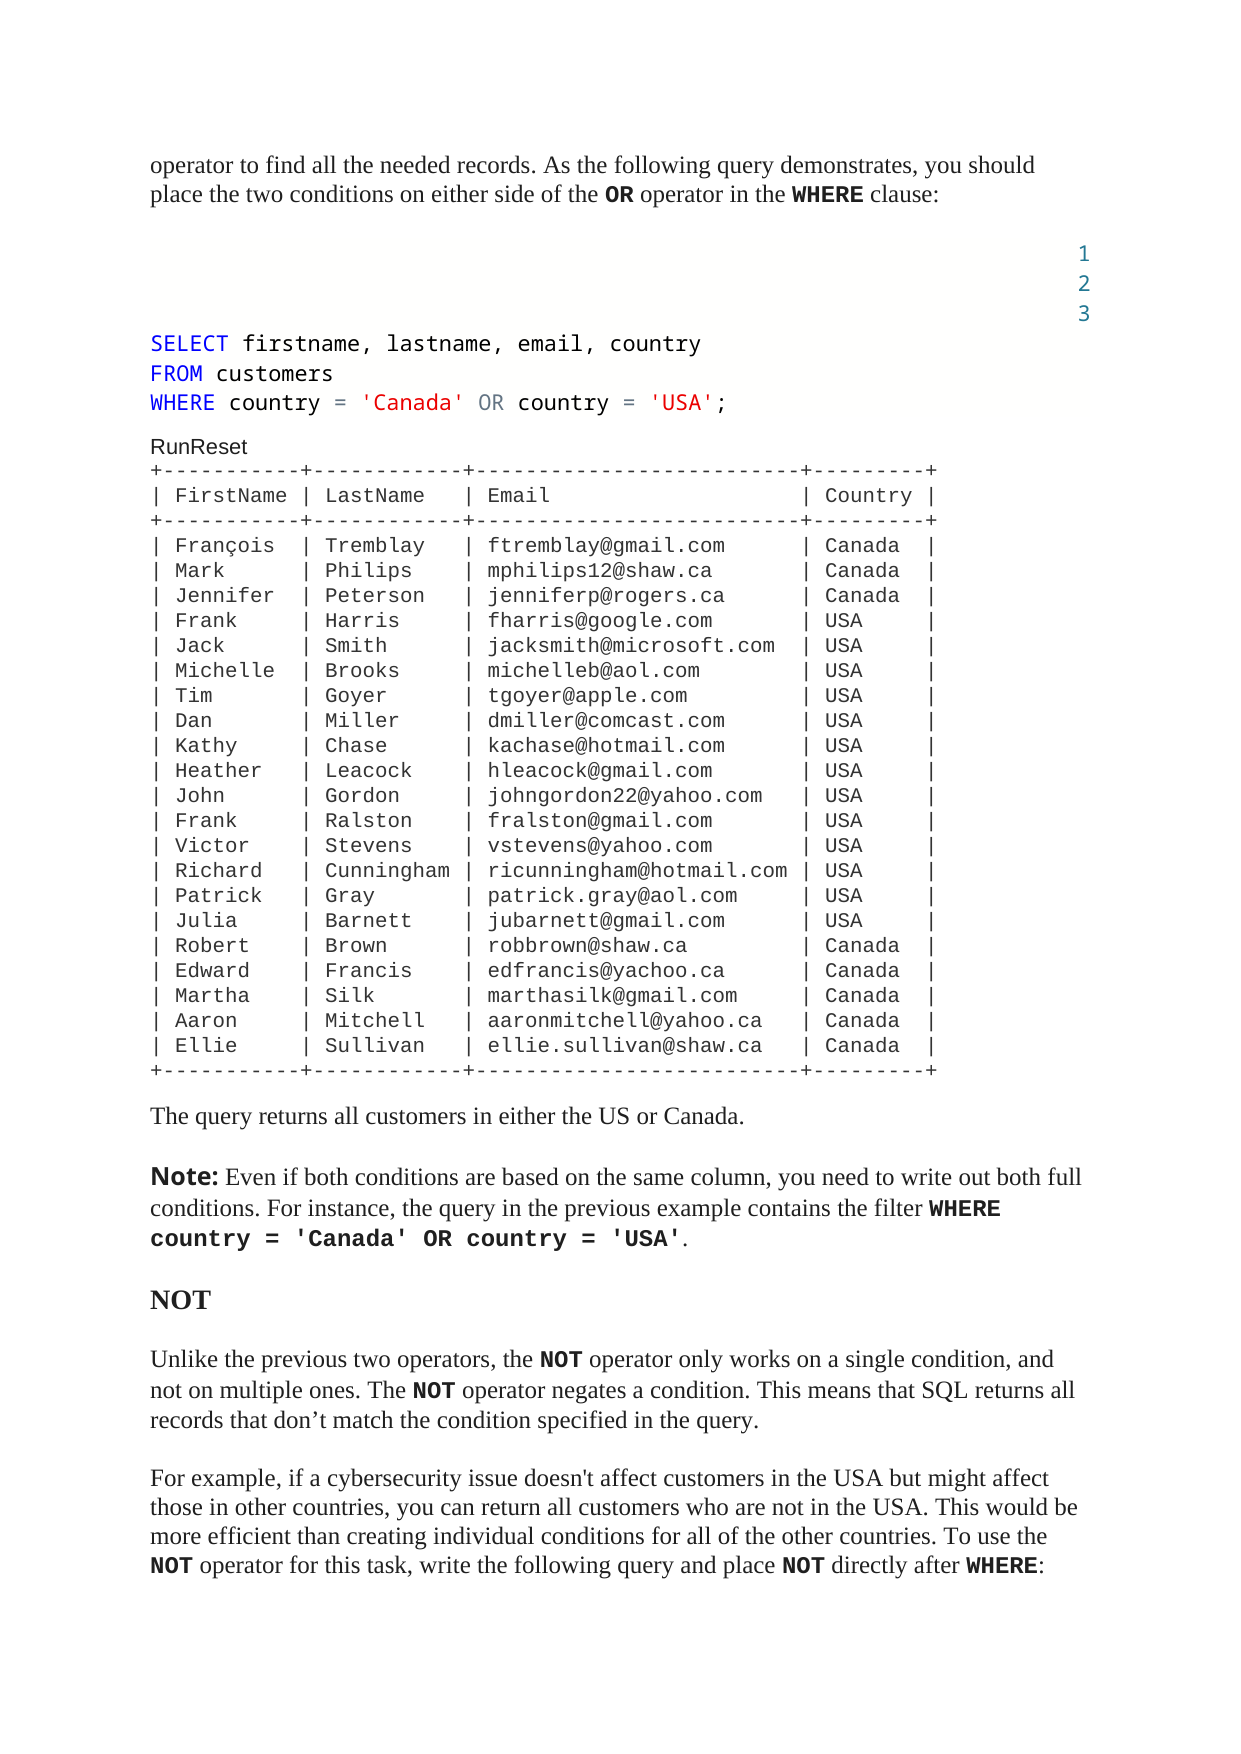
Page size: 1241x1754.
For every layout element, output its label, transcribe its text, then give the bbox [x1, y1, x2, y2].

text | Frank | Harris | fharris@google.com | USA | [150, 609, 1090, 634]
text Note: Even if both conditions are based on the same column, you need to write out both full conditions. For instance, the query in the previous example contains the filter WHERE country = 'Canada' OR country = 'USA'. [150, 1159, 1090, 1254]
text | Patrick | Gray | patrick.gray@aol.com | USA | [150, 884, 1090, 909]
text | Martha | Silk | marthasilk@gmail.com | Canada | [150, 984, 1090, 1009]
text | Michelle | Brooks | michelleb@aol.com | USA | [150, 659, 1090, 684]
text | Edward | Francis | edfrancis@yachoo.ca | Canada | [150, 959, 1090, 984]
text FROM customers [150, 358, 1090, 387]
text | FirstName | LastName | Email | Country | [150, 484, 1090, 509]
text +-----------+------------+--------------------------+---------+ [150, 509, 1090, 534]
text 3 [150, 298, 1090, 328]
text WHERE country = 'Canada' OR country = 'USA'; [150, 387, 1090, 417]
text | Tim | Goyer | tgoyer@apple.com | USA | [150, 684, 1090, 709]
text | John | Gordon | johngordon22@yahoo.com | USA | [150, 784, 1090, 809]
text | Aaron | Mitchell | aaronmitchell@yahoo.ca | Canada | [150, 1009, 1090, 1034]
text | Robert | Brown | robbrown@shaw.ca | Canada | [150, 934, 1090, 959]
text SELECT firstname, lastname, email, country [150, 328, 1090, 358]
text | Julia | Barnett | jubarnett@gmail.com | USA | [150, 909, 1090, 934]
text | Kathy | Chase | kachase@hotmail.com | USA | [150, 734, 1090, 759]
text | François | Tremblay | ftremblay@gmail.com | Canada | [150, 534, 1090, 559]
text 2 [150, 268, 1090, 298]
text | Ellie | Sullivan | ellie.sullivan@shaw.ca | Canada | [150, 1034, 1090, 1059]
text | Frank | Ralston | fralston@gmail.com | USA | [150, 809, 1090, 834]
text | Jennifer | Peterson | jenniferp@rogers.ca | Canada | [150, 584, 1090, 609]
text +-----------+------------+--------------------------+---------+ [150, 459, 1090, 484]
text | Victor | Stevens | vstevens@yahoo.com | USA | [150, 834, 1090, 859]
text +-----------+------------+--------------------------+---------+ [150, 1059, 1090, 1084]
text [150, 150, 1090, 209]
text The query returns all customers in either the US or Canada. [150, 1101, 1090, 1129]
text 1 [150, 238, 1090, 268]
text NOT [150, 1283, 1090, 1315]
text | Jack | Smith | jacksmith@microsoft.com | USA | [150, 634, 1090, 659]
text | Mark | Philips | mphilips12@shaw.ca | Canada | [150, 559, 1090, 584]
text | Heather | Leacock | hleacock@gmail.com | USA | [150, 759, 1090, 784]
text RunReset [150, 434, 1090, 459]
text | Dan | Miller | dmiller@comcast.com | USA | [150, 709, 1090, 734]
text Unlike the previous two operators, the NOT operator only works on a single condition, and not on multiple ones. The NOT operator negates a condition. This means that SQL returns all records that don’t match the condition specified in the query. [150, 1344, 1090, 1434]
text | Richard | Cunningham | ricunningham@hotmail.com | USA | [150, 859, 1090, 884]
text For example, if a cybersecurity issue doesn't affect customers in the USA but might affect those in other countries, you can return all customers who are not in the USA. This would be more efficient than creating individual conditions for all of the other countries. To use the NOT operator for this task, write the following query and place NOT directly after WHERE: [150, 1463, 1090, 1580]
